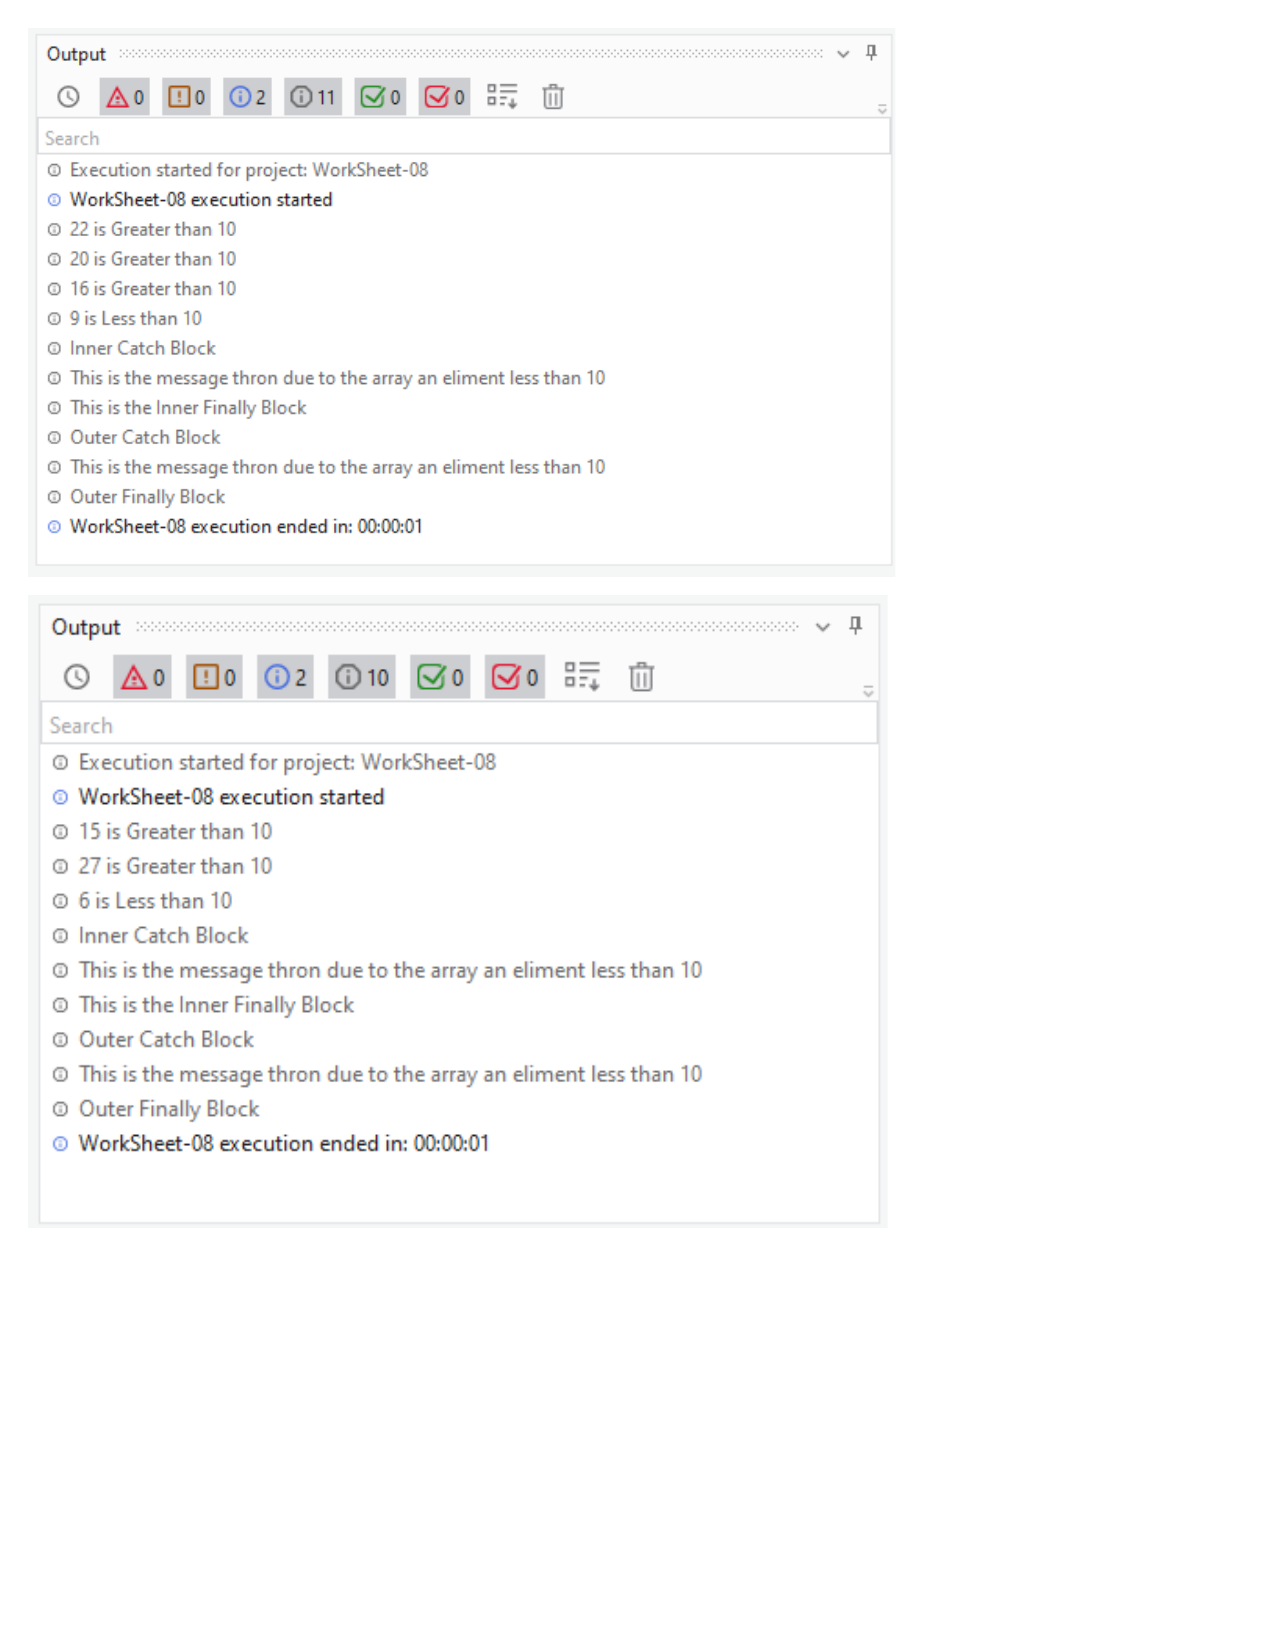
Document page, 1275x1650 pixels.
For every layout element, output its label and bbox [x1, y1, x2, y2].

picture [28, 595, 888, 1228]
picture [28, 28, 896, 577]
